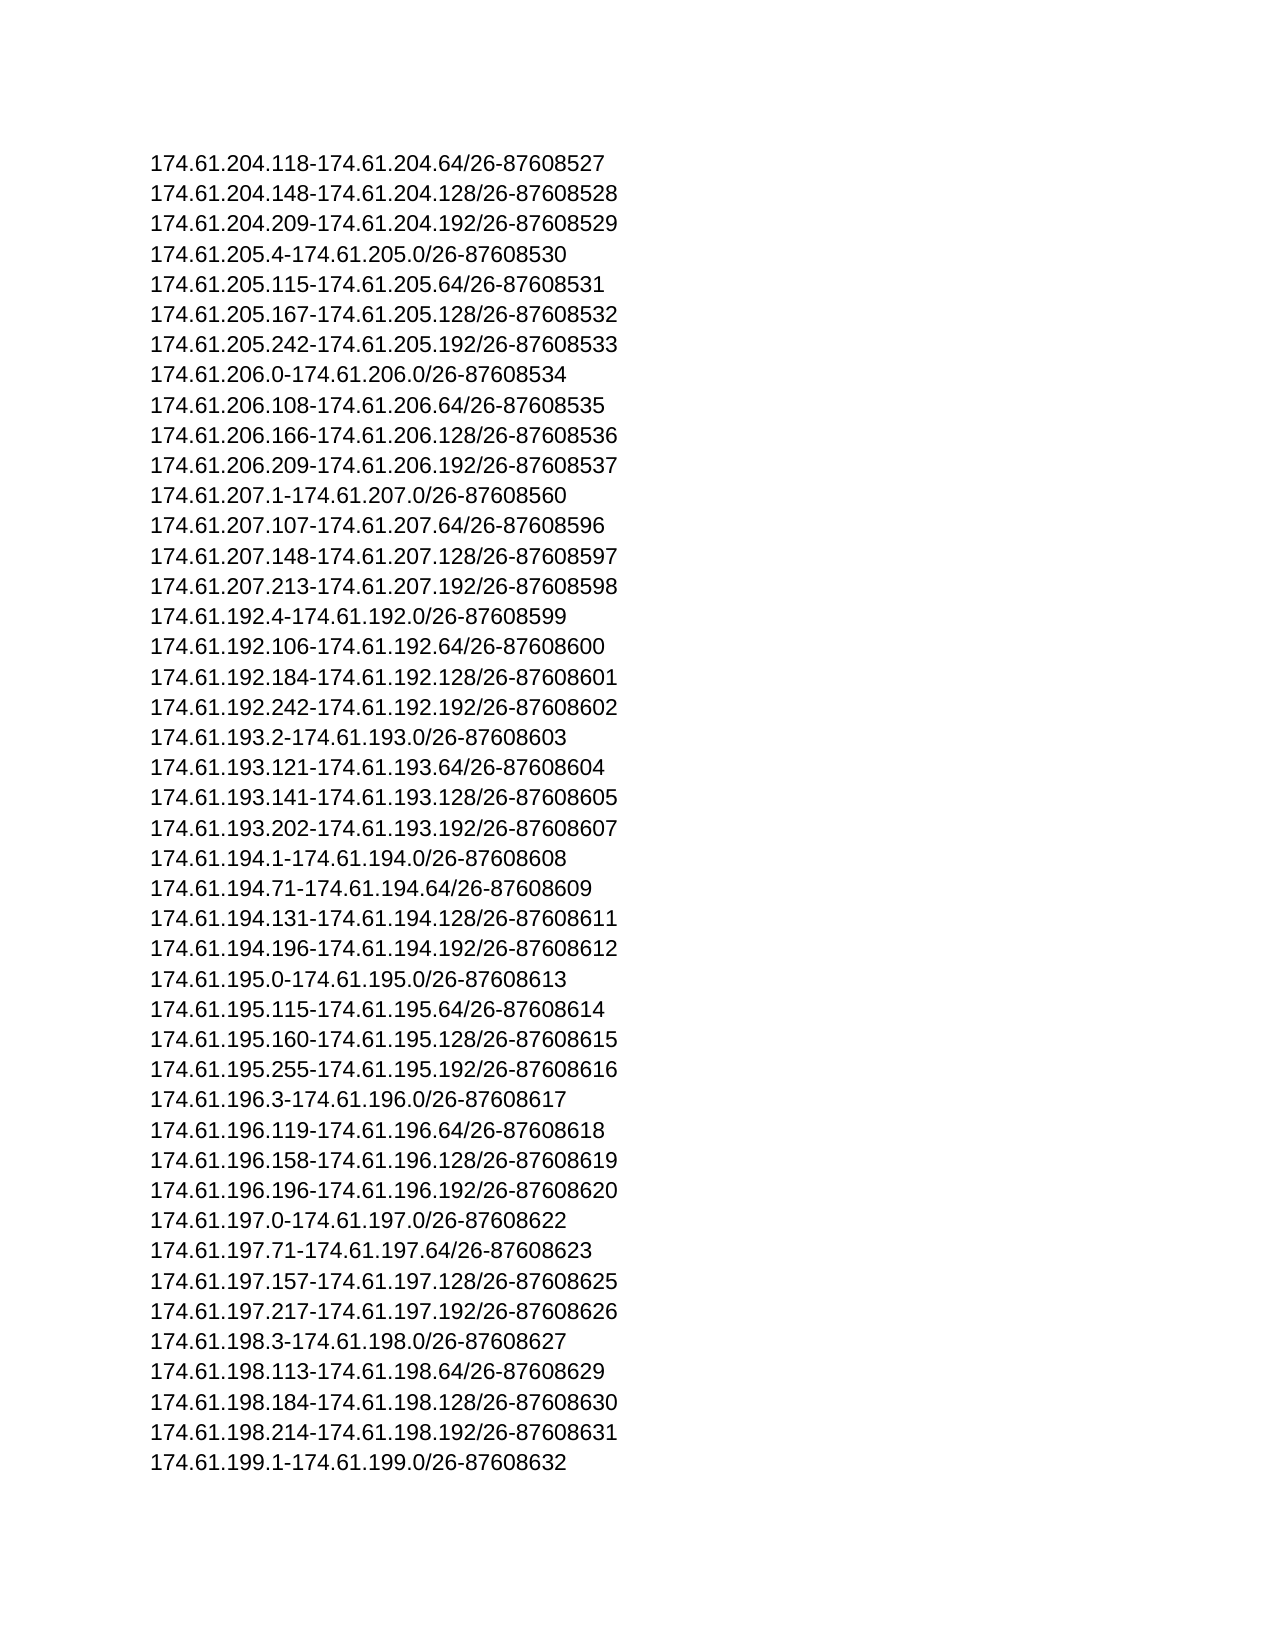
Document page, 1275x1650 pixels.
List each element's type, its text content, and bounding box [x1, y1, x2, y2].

text 174.61.196.3-174.61.196.0/26-87608617 [150, 1086, 1125, 1113]
text 174.61.207.148-174.61.207.128/26-87608597 [150, 543, 1125, 569]
text 174.61.206.0-174.61.206.0/26-87608534 [150, 361, 1125, 388]
text 174.61.198.184-174.61.198.128/26-87608630 [150, 1388, 1125, 1415]
text 174.61.206.166-174.61.206.128/26-87608536 [150, 422, 1125, 448]
text 174.61.195.160-174.61.195.128/26-87608615 [150, 1026, 1125, 1052]
text 174.61.207.1-174.61.207.0/26-87608560 [150, 482, 1125, 509]
text 174.61.207.107-174.61.207.64/26-87608596 [150, 512, 1125, 539]
text 174.61.205.242-174.61.205.192/26-87608533 [150, 331, 1125, 358]
text 174.61.193.141-174.61.193.128/26-87608605 [150, 784, 1125, 811]
text 174.61.197.71-174.61.197.64/26-87608623 [150, 1237, 1125, 1264]
text 174.61.195.0-174.61.195.0/26-87608613 [150, 966, 1125, 992]
text 174.61.194.1-174.61.194.0/26-87608608 [150, 845, 1125, 871]
text 174.61.193.202-174.61.193.192/26-87608607 [150, 814, 1125, 841]
text 174.61.194.71-174.61.194.64/26-87608609 [150, 875, 1125, 901]
text 174.61.196.196-174.61.196.192/26-87608620 [150, 1177, 1125, 1203]
text 174.61.193.121-174.61.193.64/26-87608604 [150, 754, 1125, 781]
text 174.61.195.115-174.61.195.64/26-87608614 [150, 996, 1125, 1022]
text 174.61.205.167-174.61.205.128/26-87608532 [150, 301, 1125, 327]
text 174.61.192.4-174.61.192.0/26-87608599 [150, 603, 1125, 629]
text 174.61.207.213-174.61.207.192/26-87608598 [150, 573, 1125, 599]
text 174.61.199.1-174.61.199.0/26-87608632 [150, 1449, 1125, 1475]
text 174.61.194.131-174.61.194.128/26-87608611 [150, 905, 1125, 932]
text 174.61.192.184-174.61.192.128/26-87608601 [150, 663, 1125, 690]
text 174.61.196.158-174.61.196.128/26-87608619 [150, 1147, 1125, 1173]
text 174.61.205.115-174.61.205.64/26-87608531 [150, 271, 1125, 297]
text 174.61.197.0-174.61.197.0/26-87608622 [150, 1207, 1125, 1234]
text 174.61.204.148-174.61.204.128/26-87608528 [150, 180, 1125, 207]
text 174.61.194.196-174.61.194.192/26-87608612 [150, 935, 1125, 962]
text 174.61.198.113-174.61.198.64/26-87608629 [150, 1358, 1125, 1385]
text 174.61.198.214-174.61.198.192/26-87608631 [150, 1419, 1125, 1445]
text 174.61.198.3-174.61.198.0/26-87608627 [150, 1328, 1125, 1354]
text 174.61.206.209-174.61.206.192/26-87608537 [150, 452, 1125, 478]
text 174.61.205.4-174.61.205.0/26-87608530 [150, 241, 1125, 267]
text 174.61.195.255-174.61.195.192/26-87608616 [150, 1056, 1125, 1083]
text 174.61.192.242-174.61.192.192/26-87608602 [150, 694, 1125, 720]
text 174.61.204.209-174.61.204.192/26-87608529 [150, 210, 1125, 237]
text 174.61.197.217-174.61.197.192/26-87608626 [150, 1298, 1125, 1324]
text 174.61.193.2-174.61.193.0/26-87608603 [150, 724, 1125, 750]
text 174.61.192.106-174.61.192.64/26-87608600 [150, 633, 1125, 660]
text 174.61.204.118-174.61.204.64/26-87608527 [150, 150, 1125, 176]
text 174.61.197.157-174.61.197.128/26-87608625 [150, 1268, 1125, 1294]
text 174.61.196.119-174.61.196.64/26-87608618 [150, 1117, 1125, 1143]
text 174.61.206.108-174.61.206.64/26-87608535 [150, 392, 1125, 418]
